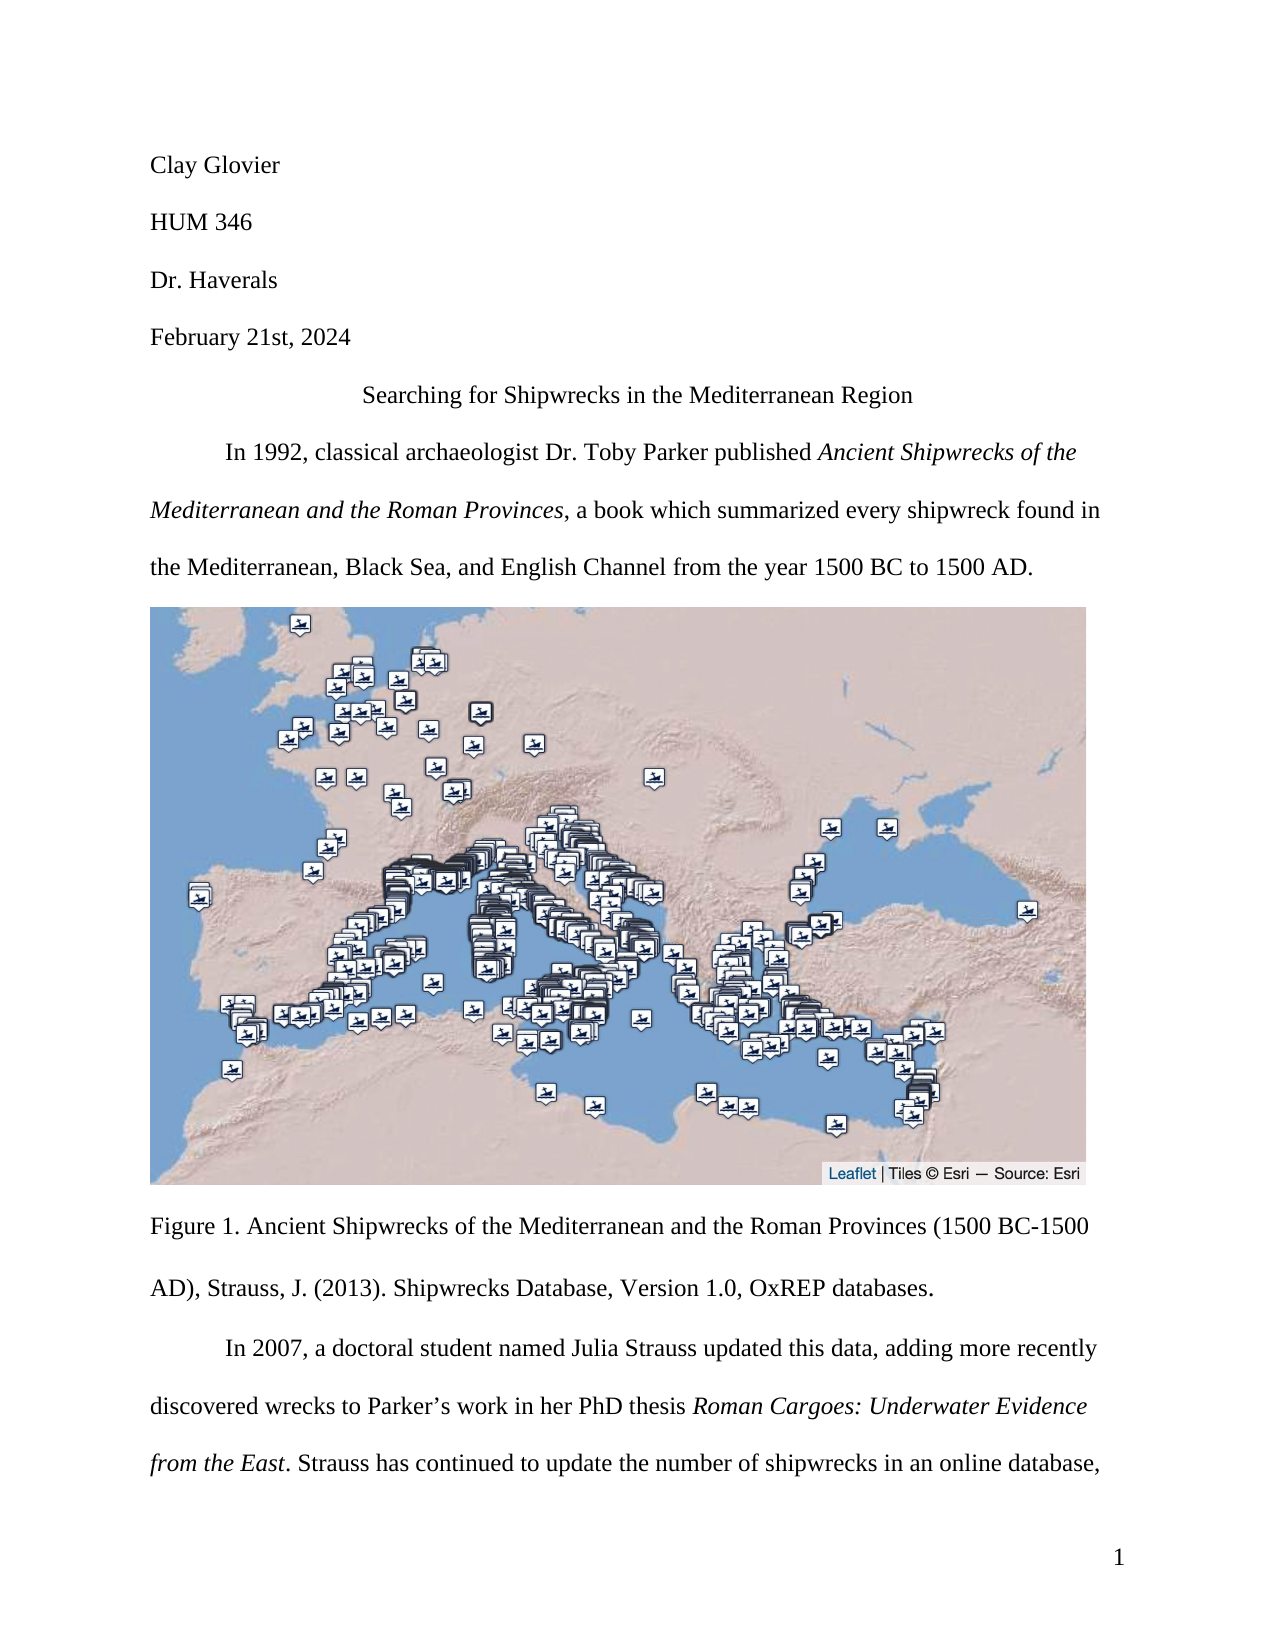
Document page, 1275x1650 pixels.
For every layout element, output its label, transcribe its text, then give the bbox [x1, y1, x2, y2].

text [150, 1333, 1125, 1477]
text Dr. Haverals [150, 265, 1125, 294]
picture [150, 607, 1087, 1185]
text February 21st, 2024 [150, 322, 1125, 351]
text Figure 1. Ancient Shipwrecks of the Mediterranean and the Roman Provinces (1500 BC-1500 AD), Strauss, J. (2013). Shipwrecks Database, Version 1.0, OxREP databases. [150, 1211, 1125, 1302]
text Clay Glovier [150, 150, 1125, 179]
text Searching for Shipwrecks in the Mediterranean Region [150, 380, 1125, 409]
text HUM 346 [150, 207, 1125, 236]
